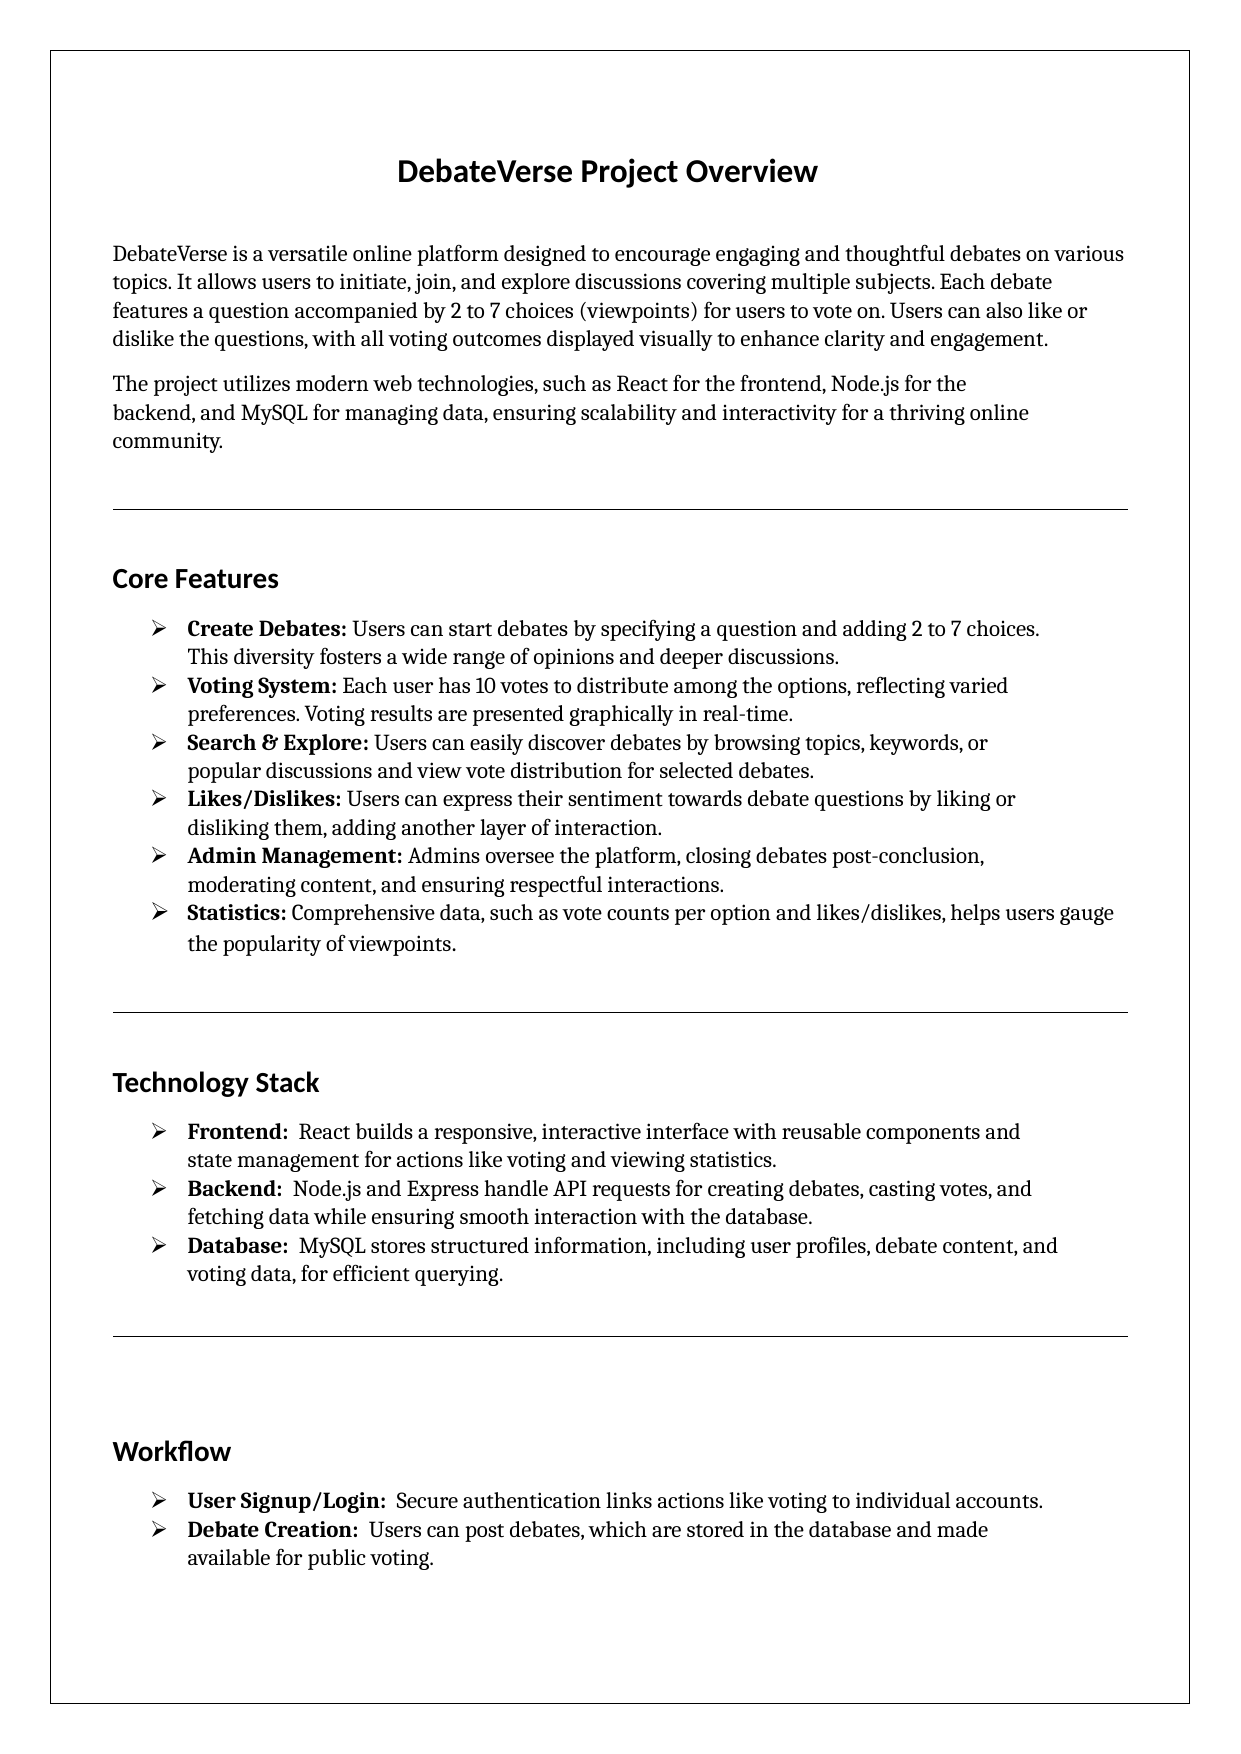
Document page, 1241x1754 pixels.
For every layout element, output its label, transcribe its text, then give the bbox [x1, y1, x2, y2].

list Voting System: Each user has 10 votes to distribute among the options, reflecting varied preferences. Voting results are presented graphically in real-time. [150, 672, 1128, 727]
list Create Debates: Users can start debates by specifying a question and adding 2 to 7 choices. This diversity fosters a wide range of opinions and deeper discussions. [150, 616, 1128, 670]
list Likes/Dislikes: Users can express their sentiment towards debate questions by liking or disliking them, adding another layer of interaction. [150, 786, 1128, 841]
text Workflow [112, 1433, 1128, 1469]
list Frontend: React builds a responsive, interactive interface with reusable components and state management for actions like voting and viewing statistics. [150, 1119, 1128, 1174]
text Core Features [112, 530, 1128, 596]
list Admin Management: Admins oversee the platform, closing debates post-conclusion, moderating content, and ensuring respectful interactions. [150, 843, 1128, 898]
text Technology Stack [112, 1033, 1128, 1099]
list User Signup/Login: Secure authentication links actions like voting to individual accounts. [150, 1488, 1128, 1515]
text DebateVerse Project Overview [112, 150, 1128, 191]
list Search & Explore: Users can easily discover debates by browsing topics, keywords, or popular discussions and view vote distribution for selected debates. [150, 729, 1128, 784]
list Database: MySQL stores structured information, including user profiles, debate content, and voting data, for efficient querying. [150, 1233, 1128, 1287]
list Backend: Node.js and Express handle API requests for creating debates, casting votes, and fetching data while ensuring smooth interaction with the database. [150, 1176, 1128, 1231]
text The project utilizes modern web technologies, such as React for the frontend, Node.js for the backend, and MySQL for managing data, ensuring scalability and interactivity for a thriving online community. [112, 371, 1128, 454]
list Statistics: Comprehensive data, such as vote counts per option and likes/dislikes, helps users gauge the popularity of viewpoints. [150, 900, 1128, 957]
text DebateVerse is a versatile online platform designed to encourage engaging and thoughtful debates on various topics. It allows users to initiate, join, and explore discussions covering multiple subjects. Each debate features a question accompanied by 2 to 7 choices (viewpoints) for users to vote on. Users can also like or dislike the questions, with all voting outcomes displayed visually to enhance clarity and engagement. [112, 211, 1128, 352]
list Debate Creation: Users can post debates, which are stored in the database and made available for public voting. [150, 1517, 1128, 1572]
